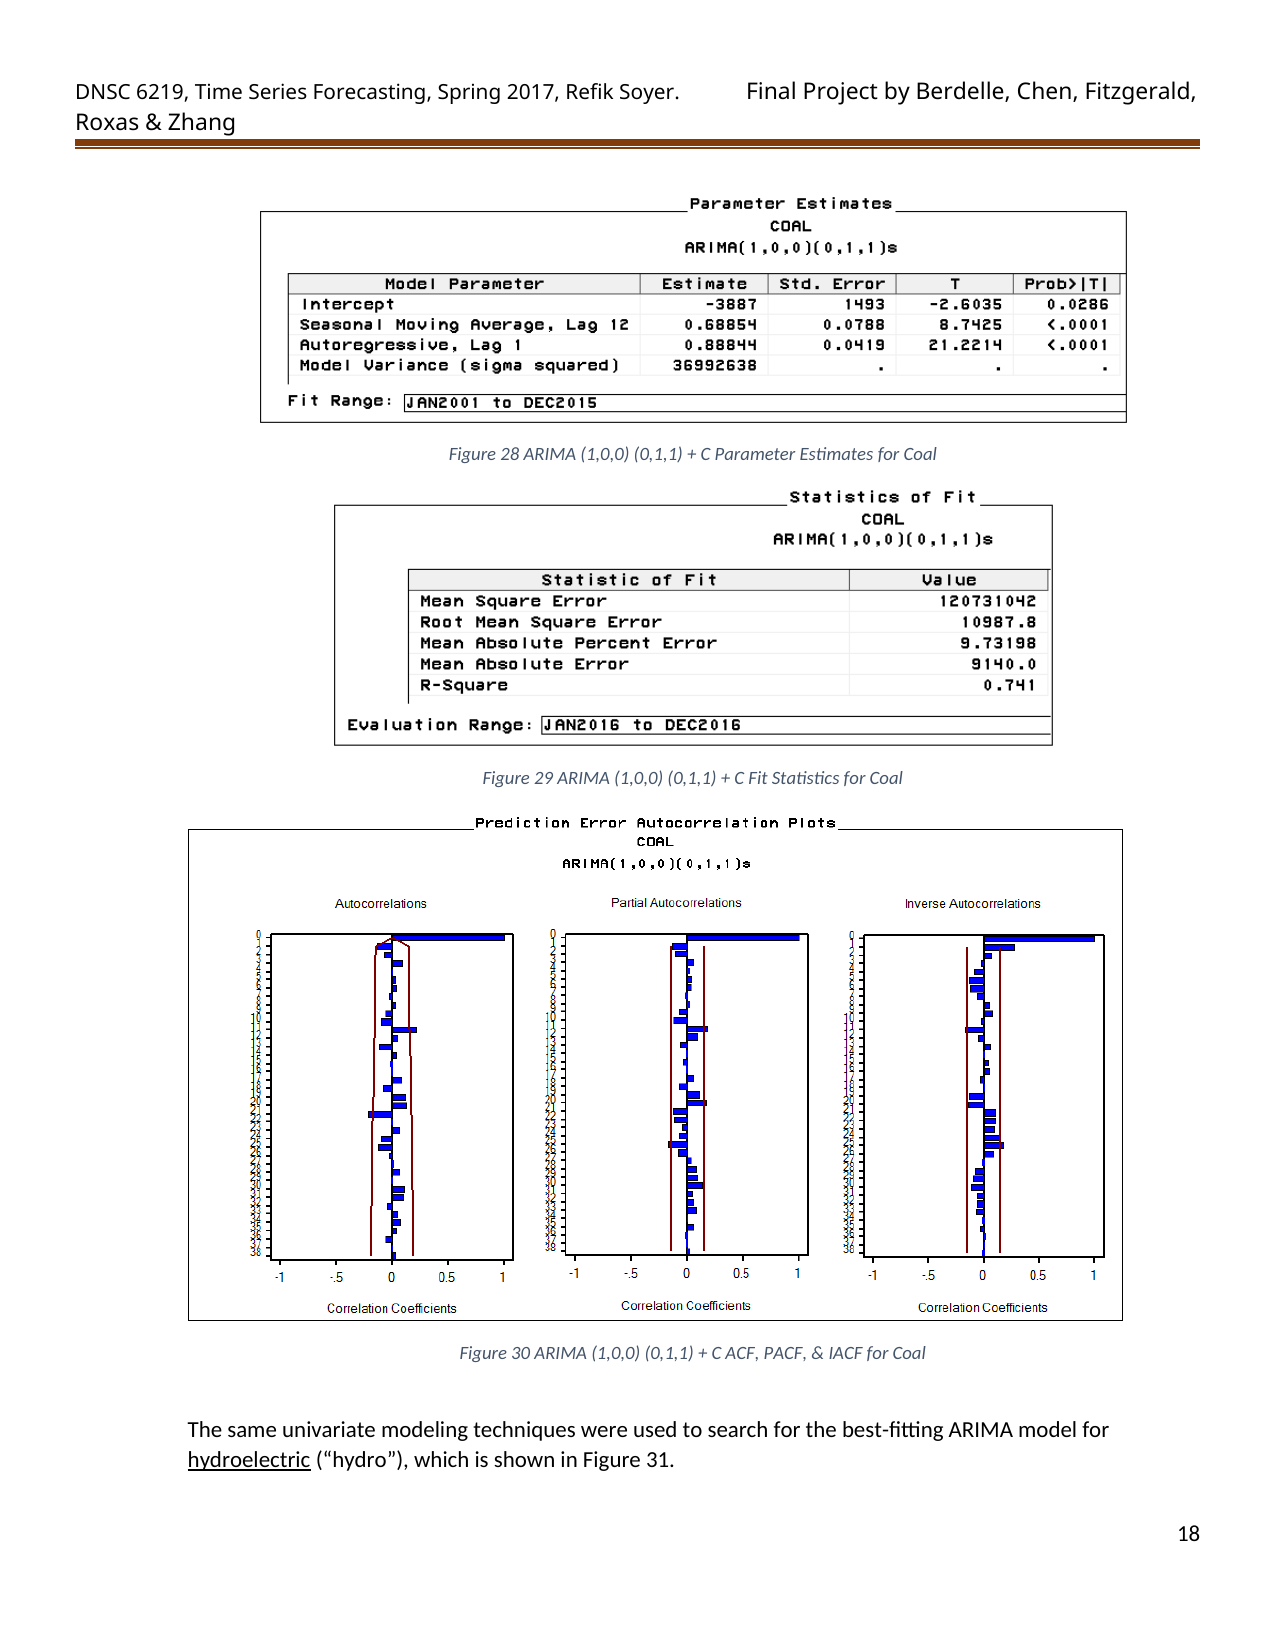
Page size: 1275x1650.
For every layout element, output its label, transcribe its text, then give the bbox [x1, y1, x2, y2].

picture [333, 486, 1054, 748]
text Figure 30 ARIMA (1,0,0) (0,1,1) + C ACF, PACF, & IACF for Coal [187, 1341, 1200, 1364]
picture [187, 810, 1124, 1322]
text Figure 29 ARIMA (1,0,0) (0,1,1) + C Fit Statistics for Coal [187, 766, 1200, 789]
text Figure 28 ARIMA (1,0,0) (0,1,1) + C Parameter Estimates for Coal [187, 442, 1200, 465]
list The same univariate modeling techniques were used to search for the best-fitting ARIMA model for hydroelectric (“hydro”), which is shown in Figure 31. [187, 1415, 1200, 1473]
picture [259, 195, 1128, 424]
